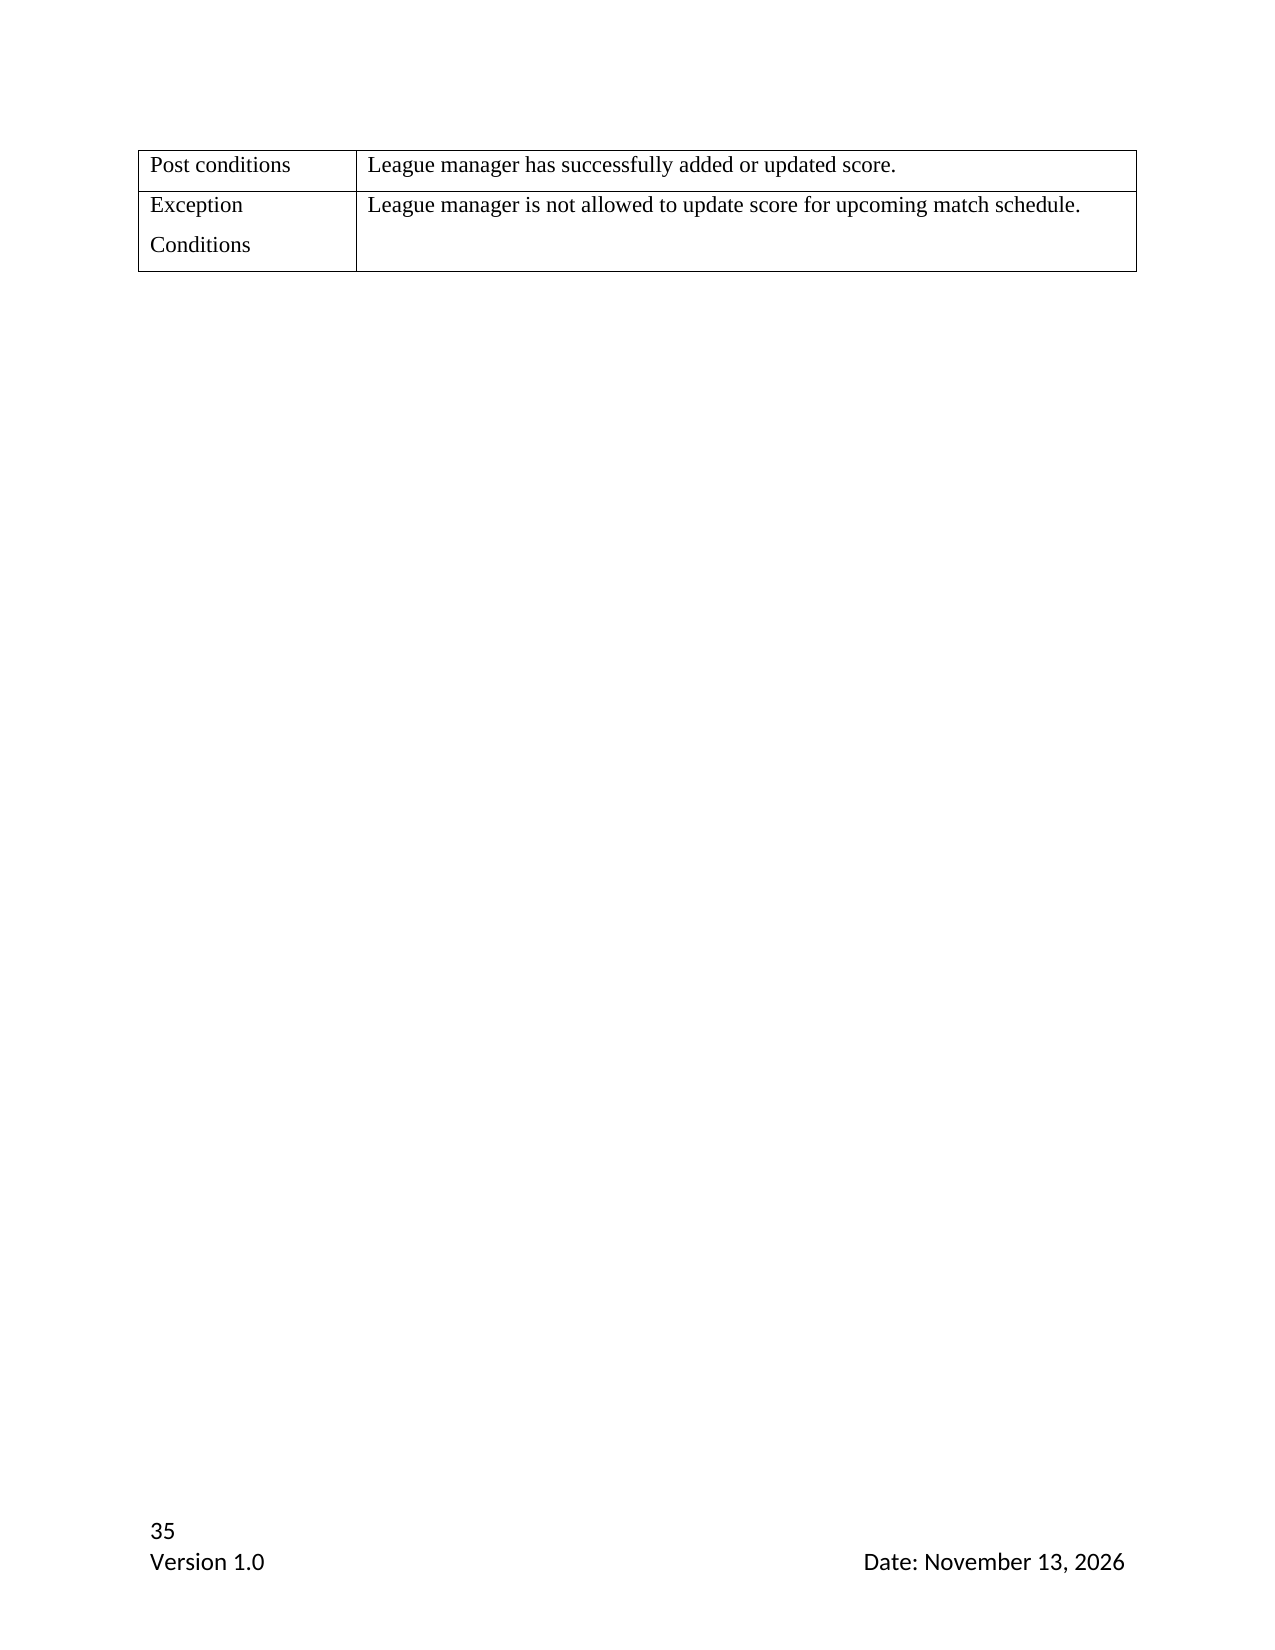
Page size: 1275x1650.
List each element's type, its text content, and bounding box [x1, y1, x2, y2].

table_cell Post conditions [139, 151, 356, 191]
table_cell Exception Conditions [139, 192, 356, 271]
table_cell League manager has successfully added or updated score. [357, 151, 1136, 191]
table_cell League manager is not allowed to update score for upcoming match schedule. [357, 192, 1136, 271]
